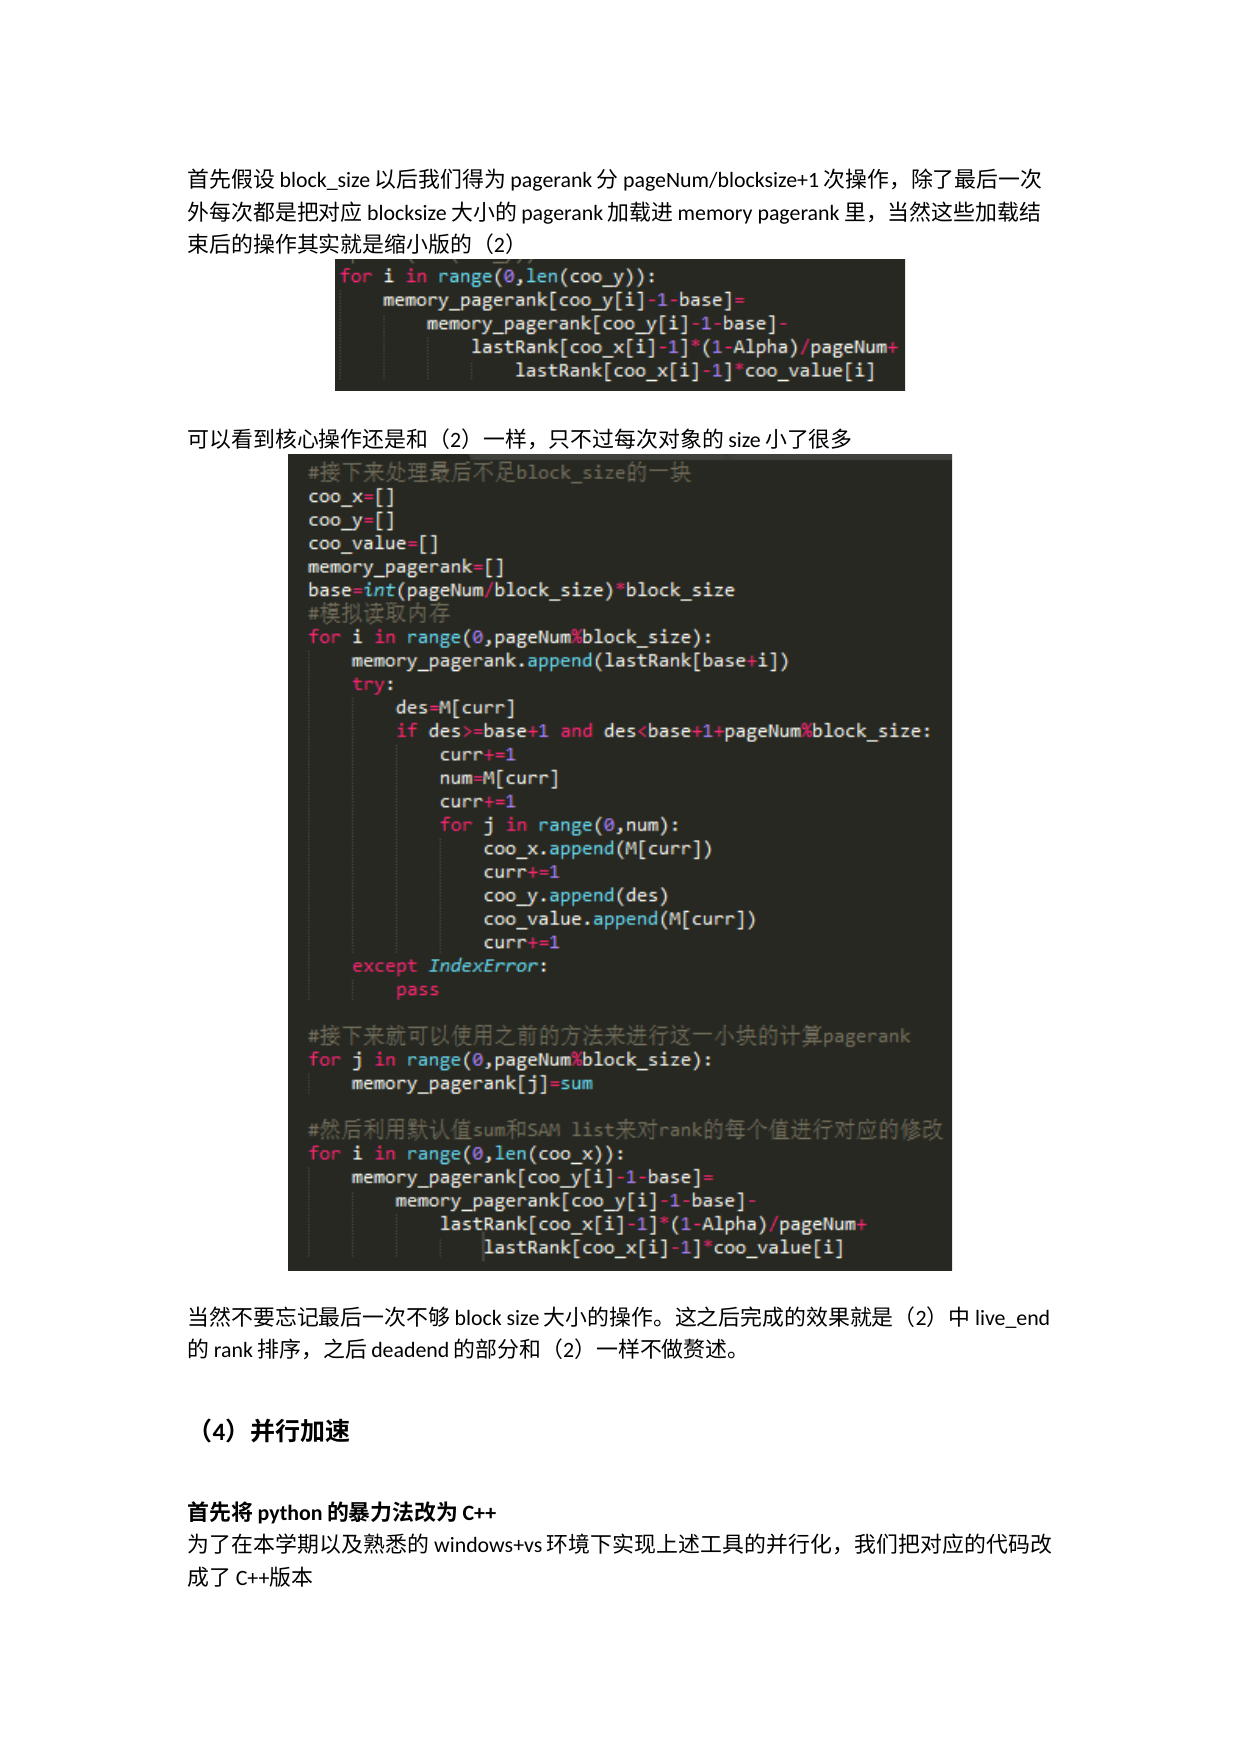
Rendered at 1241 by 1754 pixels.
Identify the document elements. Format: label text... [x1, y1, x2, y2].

text 首先将python的暴力法改为C++ [187, 1494, 1053, 1527]
text 为了在本学期以及熟悉的windows+vs环境下实现上述工具的并行化，我们把对应的代码改成了C++版本 [187, 1527, 1053, 1592]
text 当然不要忘记最后一次不够block size大小的操作。这之后完成的效果就是（2）中live_end的rank排序，之后deadend的部分和（2）一样不做赘述。 [187, 1299, 1053, 1364]
text 可以看到核心操作还是和（2）一样，只不过每次对象的size小了很多 [187, 422, 1053, 454]
picture [335, 259, 906, 391]
picture [288, 454, 953, 1271]
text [187, 162, 1053, 259]
text （4）并行加速 [187, 1397, 1053, 1462]
